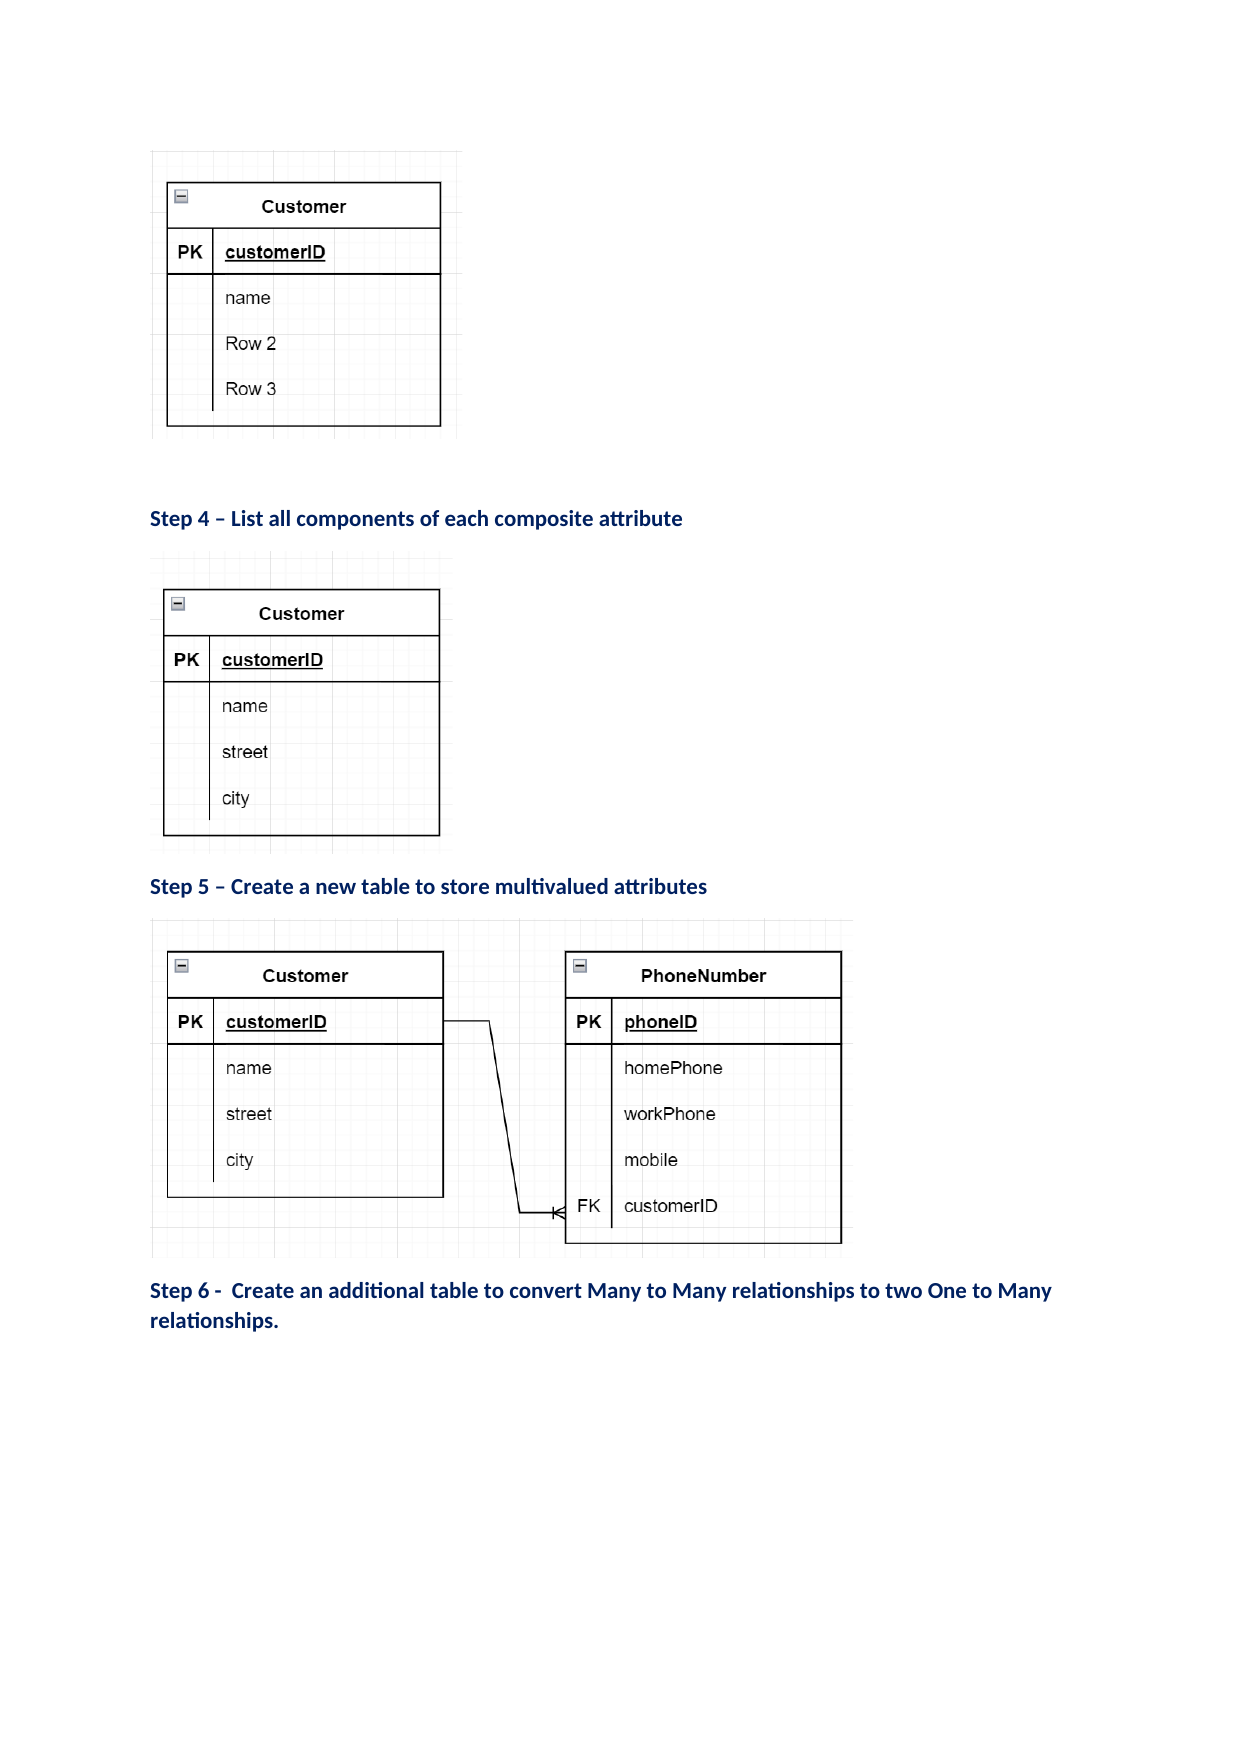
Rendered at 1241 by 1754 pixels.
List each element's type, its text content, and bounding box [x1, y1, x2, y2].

text Step 6 - Create an additional table to convert Many to Many relationships to two One to Many relationships. [150, 1276, 1090, 1335]
picture [150, 150, 463, 439]
picture [150, 918, 854, 1258]
text Step 4 – List all components of each composite attribute [150, 504, 1090, 532]
text Step 5 – Create a new table to store multivalued attributes [150, 872, 1090, 900]
picture [150, 551, 453, 854]
